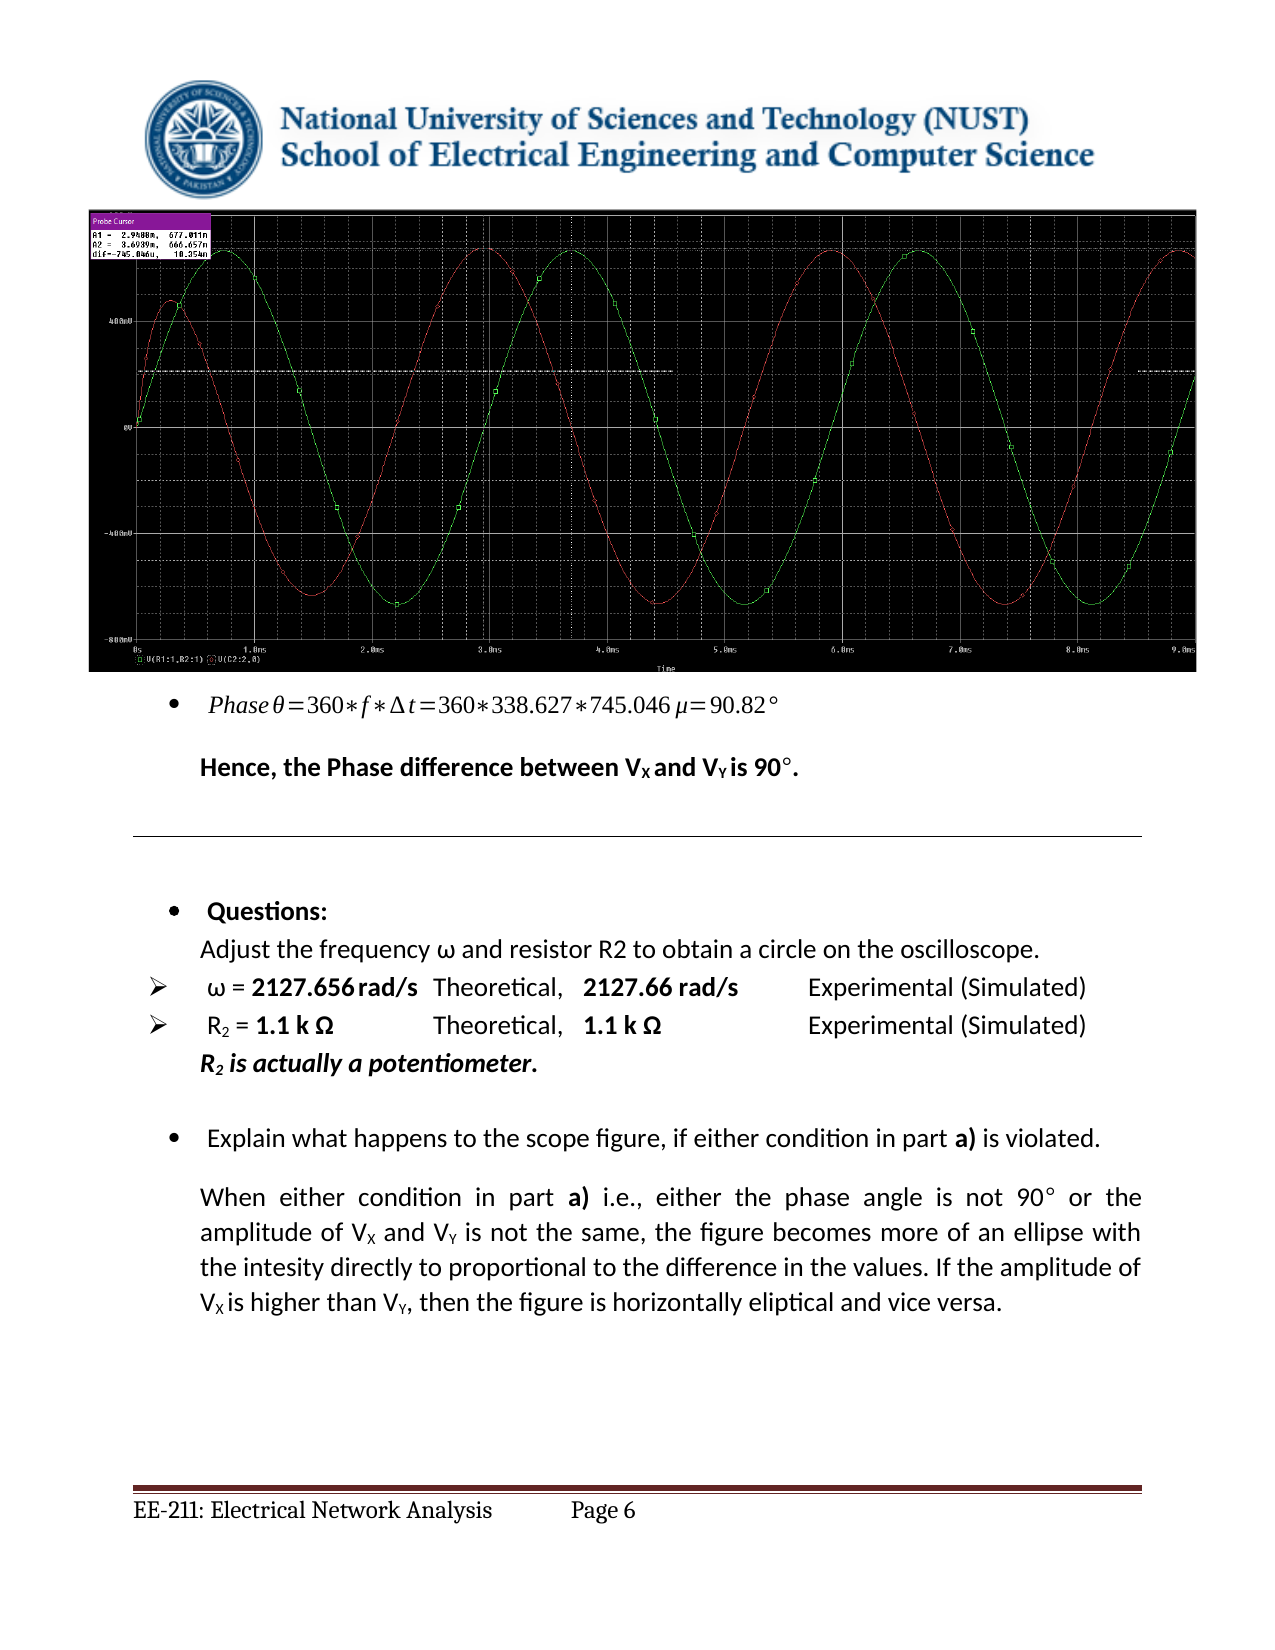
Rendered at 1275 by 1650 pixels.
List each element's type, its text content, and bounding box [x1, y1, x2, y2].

list Adjust the frequency ω and resistor R2 to obtain a circle on the oscilloscope. [200, 932, 1142, 965]
list R2 = 1.1 k Ω Theoretical, 1.1 k Ω Experimental (Simulated) [148, 1008, 1142, 1041]
text When either condition in part a) i.e., either the phase angle is not 90 or the amplitude of VX and VY is not the same, the figure becomes more of an ellipse with the intesity directly to proportional to the difference in the values. If the amplitude of VX is higher than VY, then the figure is horizontally eliptical and vice versa. [200, 1180, 1142, 1318]
picture [88, 75, 1197, 672]
list ω = 2127.656 rad/s Theoretical, 2127.66 rad/s Experimental (Simulated) [148, 970, 1142, 1003]
list Questions: [169, 894, 1142, 927]
text Hence, the Phase difference between VX and VY is 90. [200, 750, 1142, 783]
list Explain what happens to the scope figure, if either condition in part a) is violated. [169, 1122, 1142, 1154]
list R2 is actually a potentiometer. [200, 1046, 1142, 1079]
